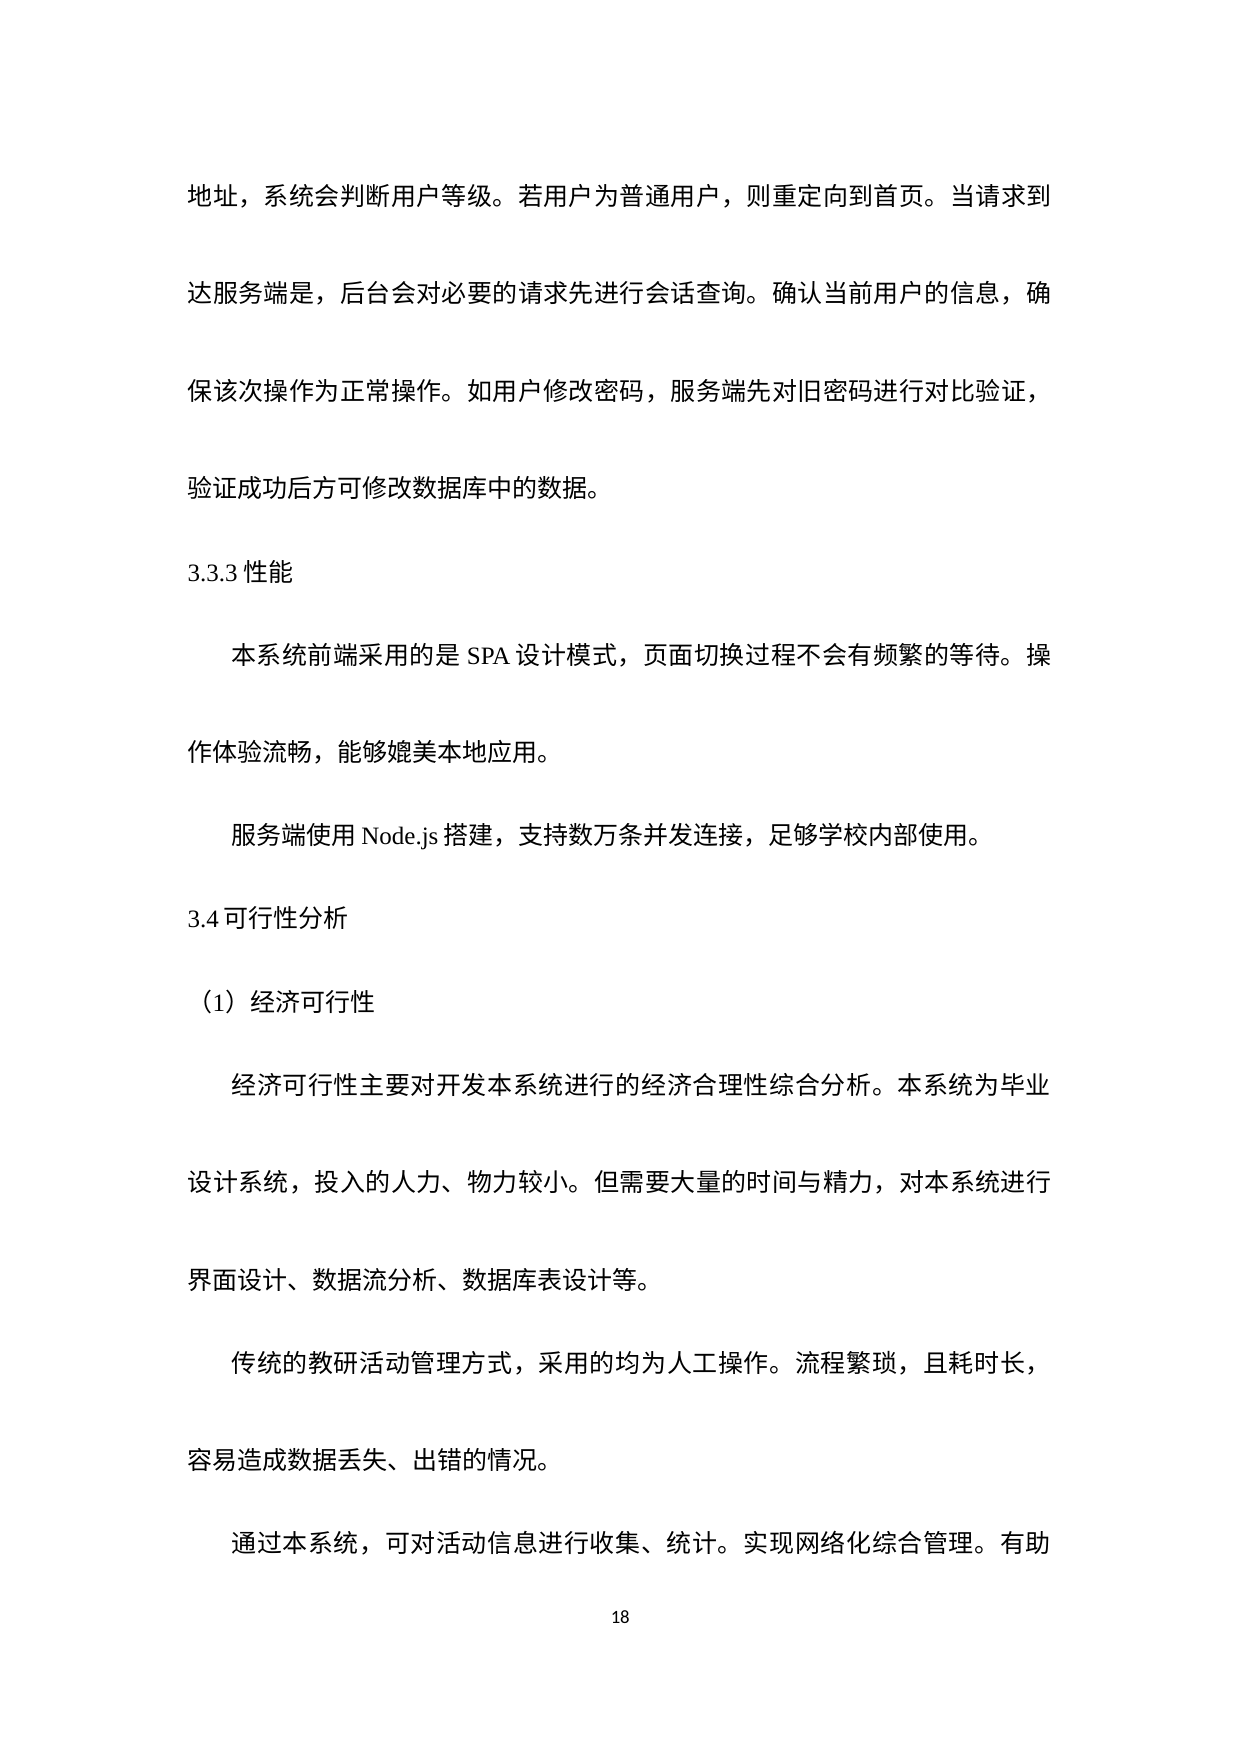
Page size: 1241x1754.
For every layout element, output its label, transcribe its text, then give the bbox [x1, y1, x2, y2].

text 经济可行性主要对开发本系统进行的经济合理性综合分析。本系统为毕业设计系统，投入的人力、物力较小。但需要大量的时间与精力，对本系统进行界面设计、数据流分析、数据库表设计等。 [187, 1051, 1053, 1311]
text 服务端使用Node.js搭建，支持数万条并发连接，足够学校内部使用。 [187, 801, 1053, 866]
subtitle 3.4可行性分析 [187, 884, 1053, 949]
text （1）经济可行性 [187, 968, 1053, 1033]
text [187, 1509, 1053, 1574]
subtitle 3.3.3 性能 [187, 538, 1053, 603]
text 传统的教研活动管理方式，采用的均为人工操作。流程繁琐，且耗时长，容易造成数据丢失、出错的情况。 [187, 1329, 1053, 1491]
text 本系统前端采用的是SPA设计模式，页面切换过程不会有频繁的等待。操作体验流畅，能够媲美本地应用。 [187, 621, 1053, 783]
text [187, 162, 1053, 519]
